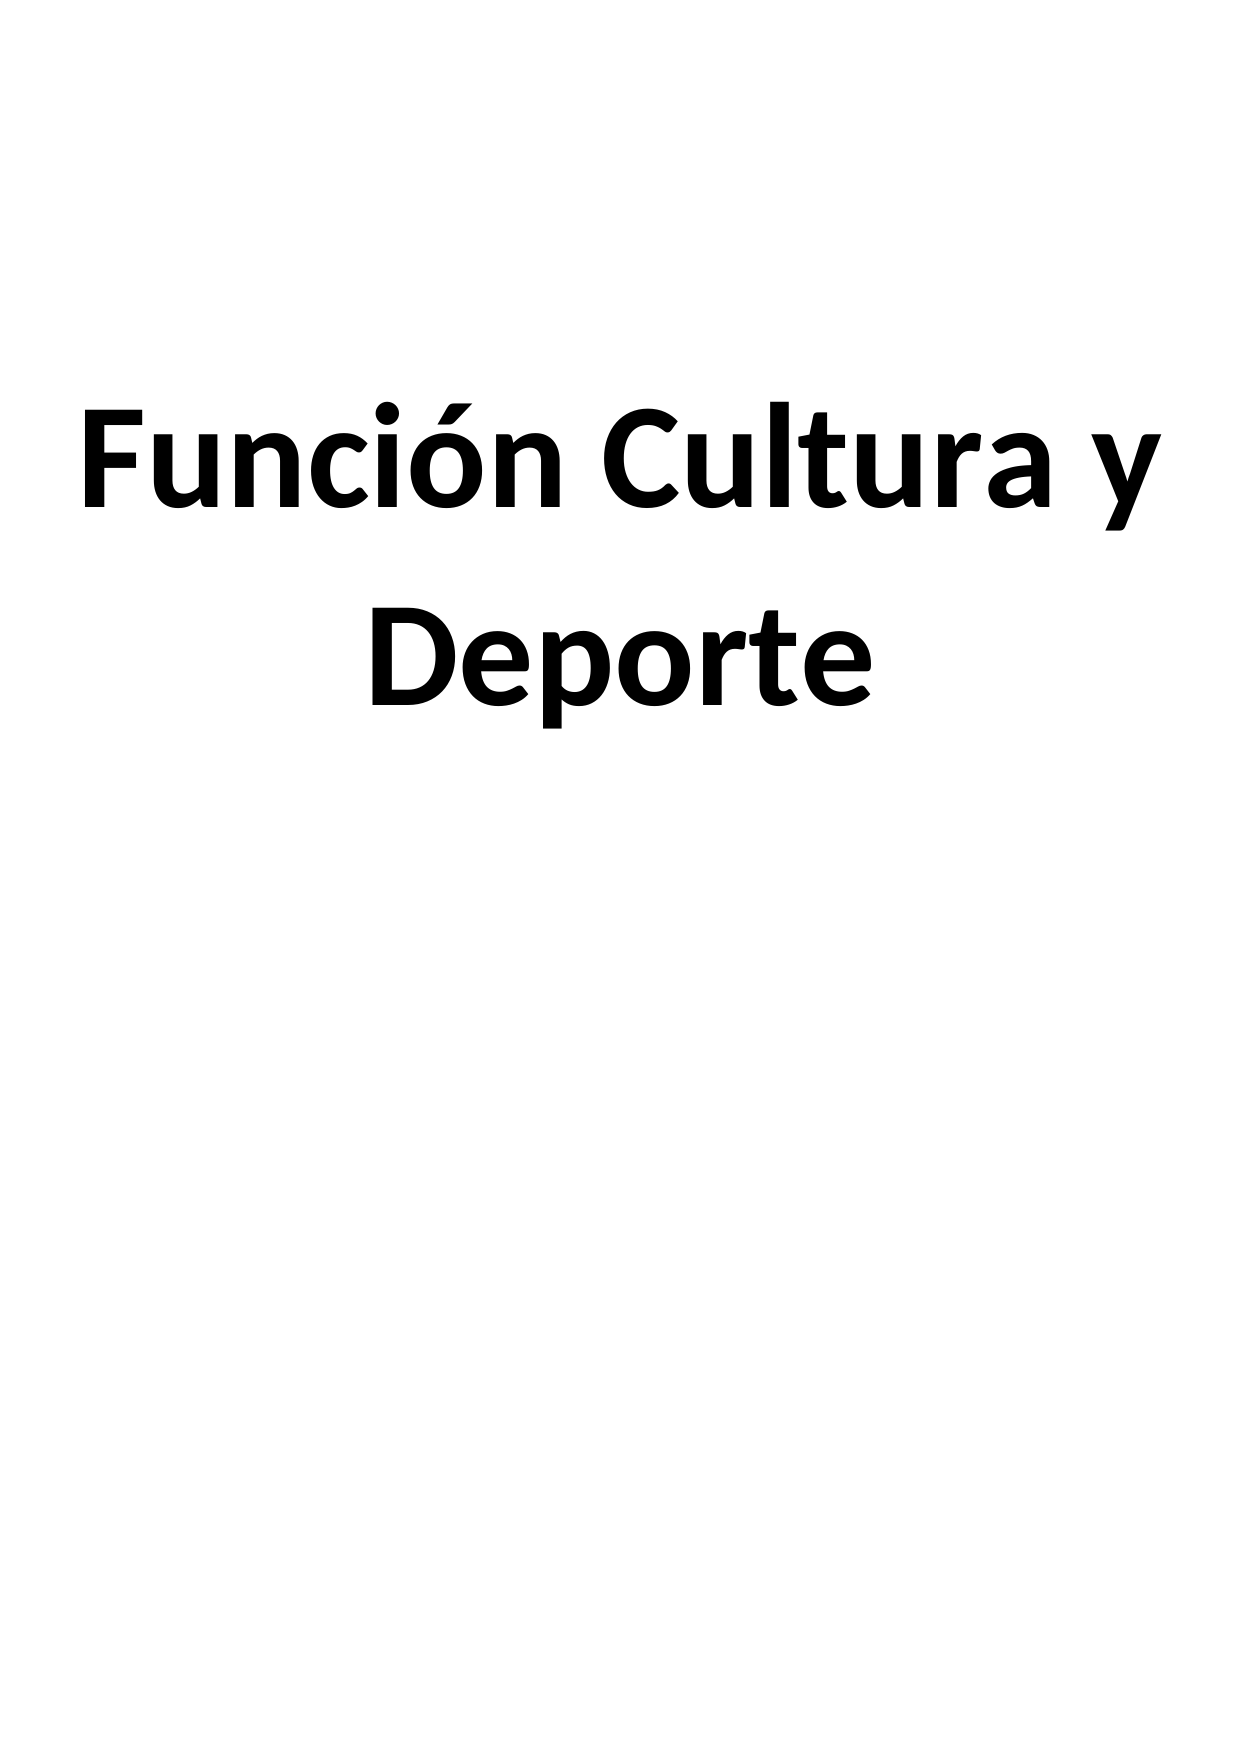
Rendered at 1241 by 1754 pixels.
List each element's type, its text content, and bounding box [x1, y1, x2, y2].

text Función Cultura y Deporte [44, 362, 1196, 743]
